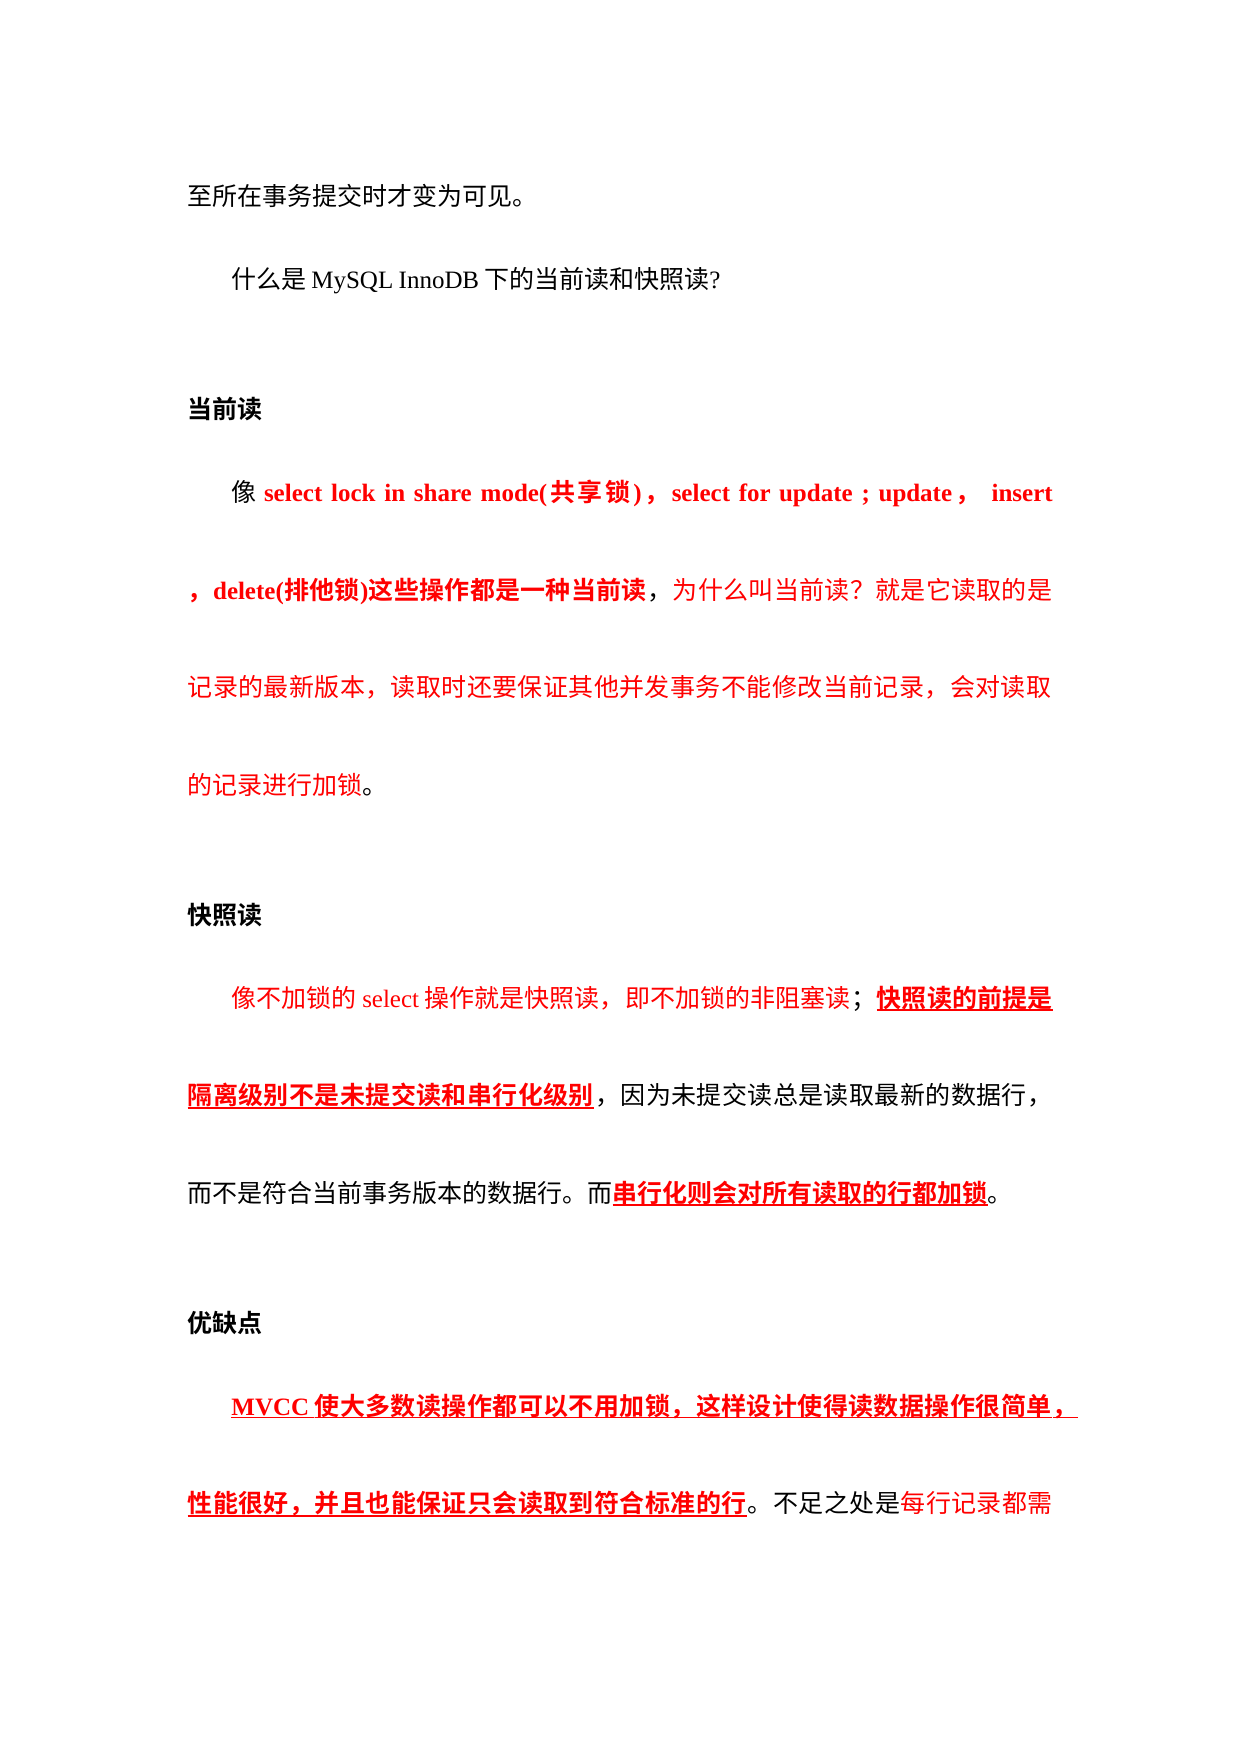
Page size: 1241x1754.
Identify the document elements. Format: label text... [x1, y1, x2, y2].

subtitle 快照读 [187, 881, 1053, 946]
text MVCC的实现，是通过保存数据在某个时间点的快照来实现的。每个事务读到的数据项都是一个历史快照，被称为快照读，不同于当前读的是快照读读到的数据可能不是最新的，但是快照隔离能使得在整个事务看到的数据都是它启动时的数据状态。而写操作不覆盖已有数据项，而是创建一个新的版本，直至所在事务提交时才变为可见。 [187, 162, 1053, 227]
text 像select lock in share mode(共享锁)，select for update ; update， insert ，delete(排他锁)这些操作都是一种当前读，为什么叫当前读？就是它读取的是记录的最新版本，读取时还要保证其他并发事务不能修改当前记录，会对读取的记录进行加锁。 [187, 458, 1053, 816]
text 像不加锁的select操作就是快照读，即不加锁的非阻塞读；快照读的前提是隔离级别不是未提交读和串行化级别，因为未提交读总是读取最新的数据行，而不是符合当前事务版本的数据行。而串行化则会对所有读取的行都加锁。 [187, 964, 1053, 1224]
subtitle 优缺点 [187, 1289, 1053, 1354]
text 什么是MySQL InnoDB下的当前读和快照读? [187, 245, 1053, 310]
subtitle 当前读 [187, 375, 1053, 440]
text MVCC使大多数读操作都可以不用加锁，这样设计使得读数据操作很简单，性能很好，并且也能保证只会读取到符合标准的行。不足之处是每行记录都需要额外的存储空间，需要做更多的行检查工作，以及一些额外的维护工作。 [187, 1372, 1053, 1534]
